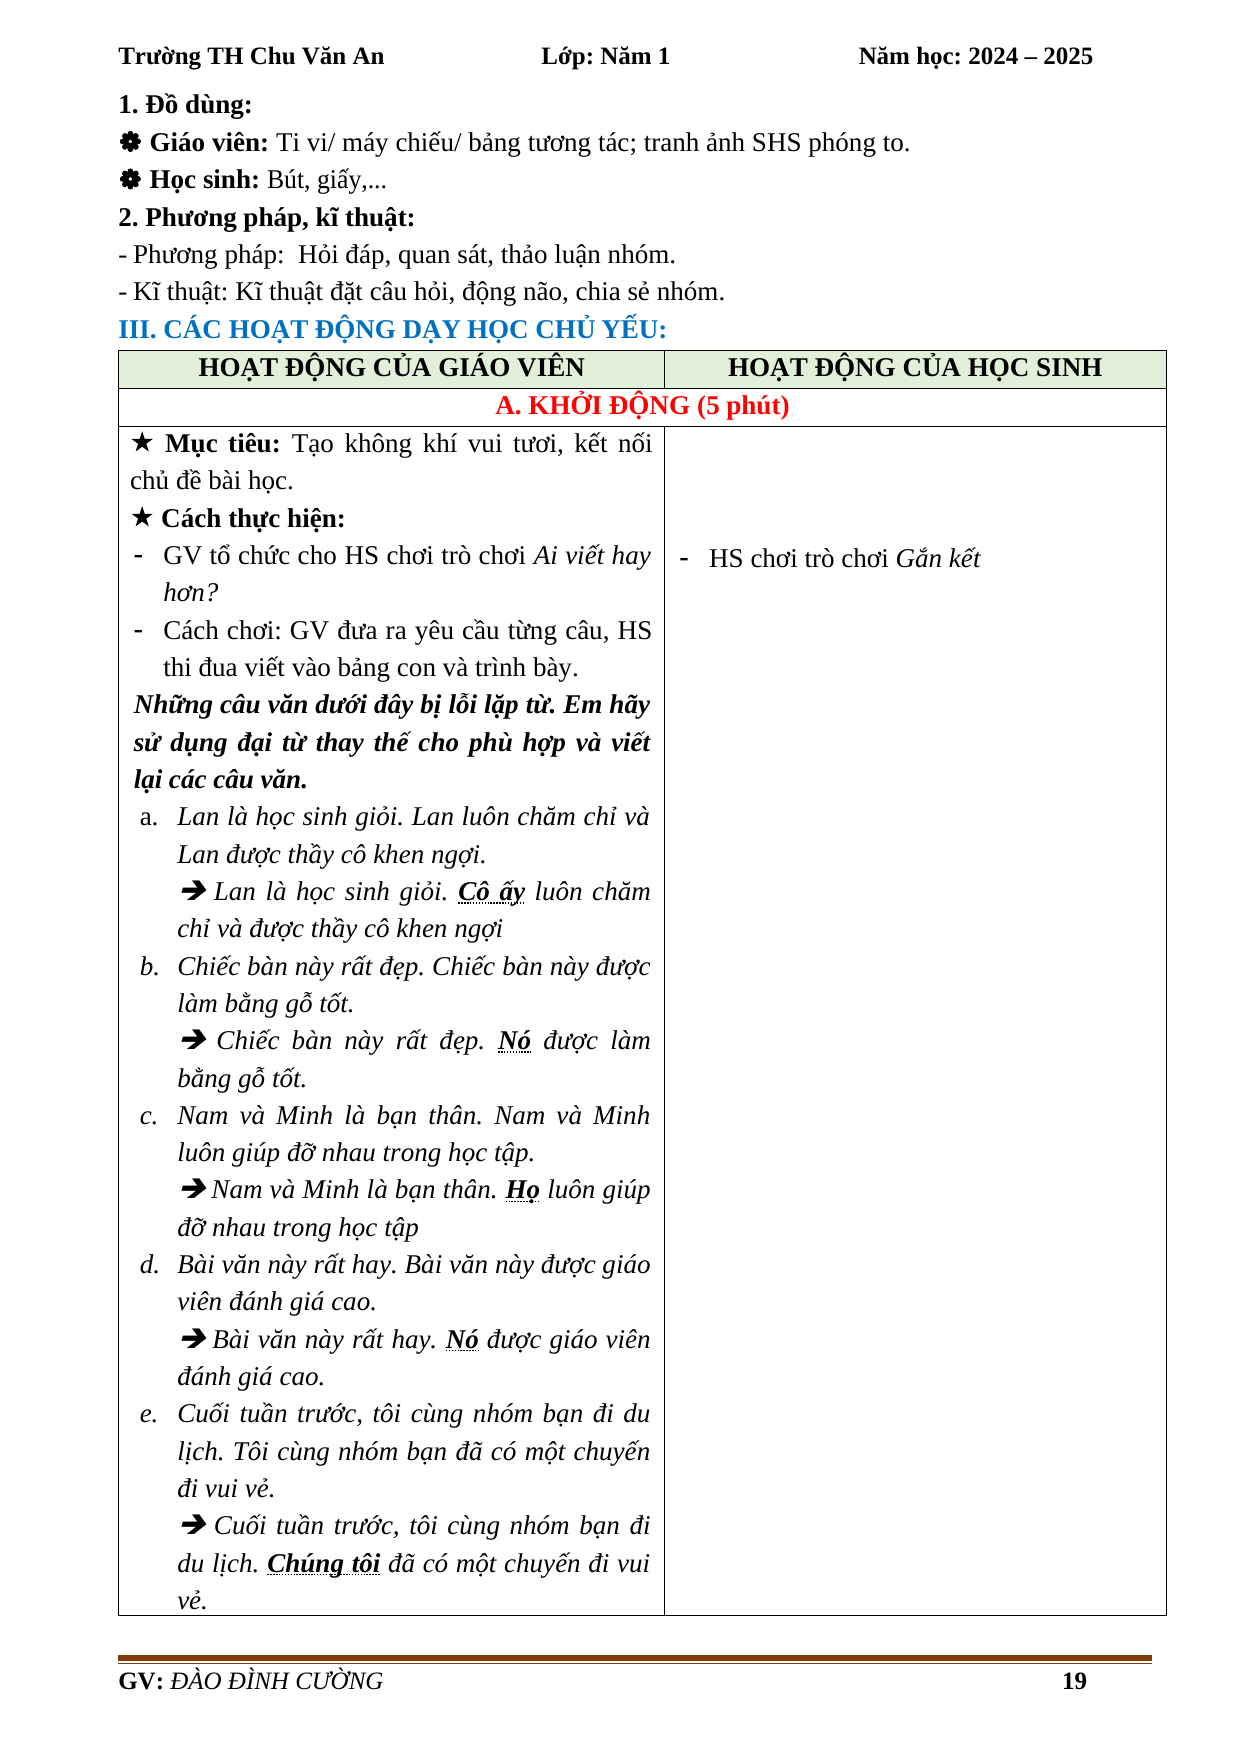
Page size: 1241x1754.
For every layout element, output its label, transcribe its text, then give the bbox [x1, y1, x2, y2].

text III. CÁC HOẠT ĐỘNG DẠY HỌC CHỦ YẾU: [118, 313, 1152, 344]
text 1. Đồ dùng: [118, 89, 1152, 120]
table_cell A. KHỞI ĐỘNG (5 phút) [119, 389, 1166, 426]
table_header HOẠT ĐỘNG CỦA GIÁO VIÊN [119, 351, 664, 388]
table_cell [665, 427, 1166, 1615]
table_header HOẠT ĐỘNG CỦA HỌC SINH [665, 351, 1166, 388]
list Kĩ thuật: Kĩ thuật đặt câu hỏi, động não, chia sẻ nhóm. [118, 276, 1152, 307]
list Phương pháp: Hỏi đáp, quan sát, thảo luận nhóm. [118, 238, 1152, 269]
text Giáo viên: Ti vi/ máy chiếu/ bảng tương tác; tranh ảnh SHS phóng to. [118, 126, 1152, 157]
text Học sinh: Bút, giấy,... [118, 163, 1152, 195]
text 2. Phương pháp, kĩ thuật: [118, 201, 1152, 232]
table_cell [119, 427, 664, 1615]
